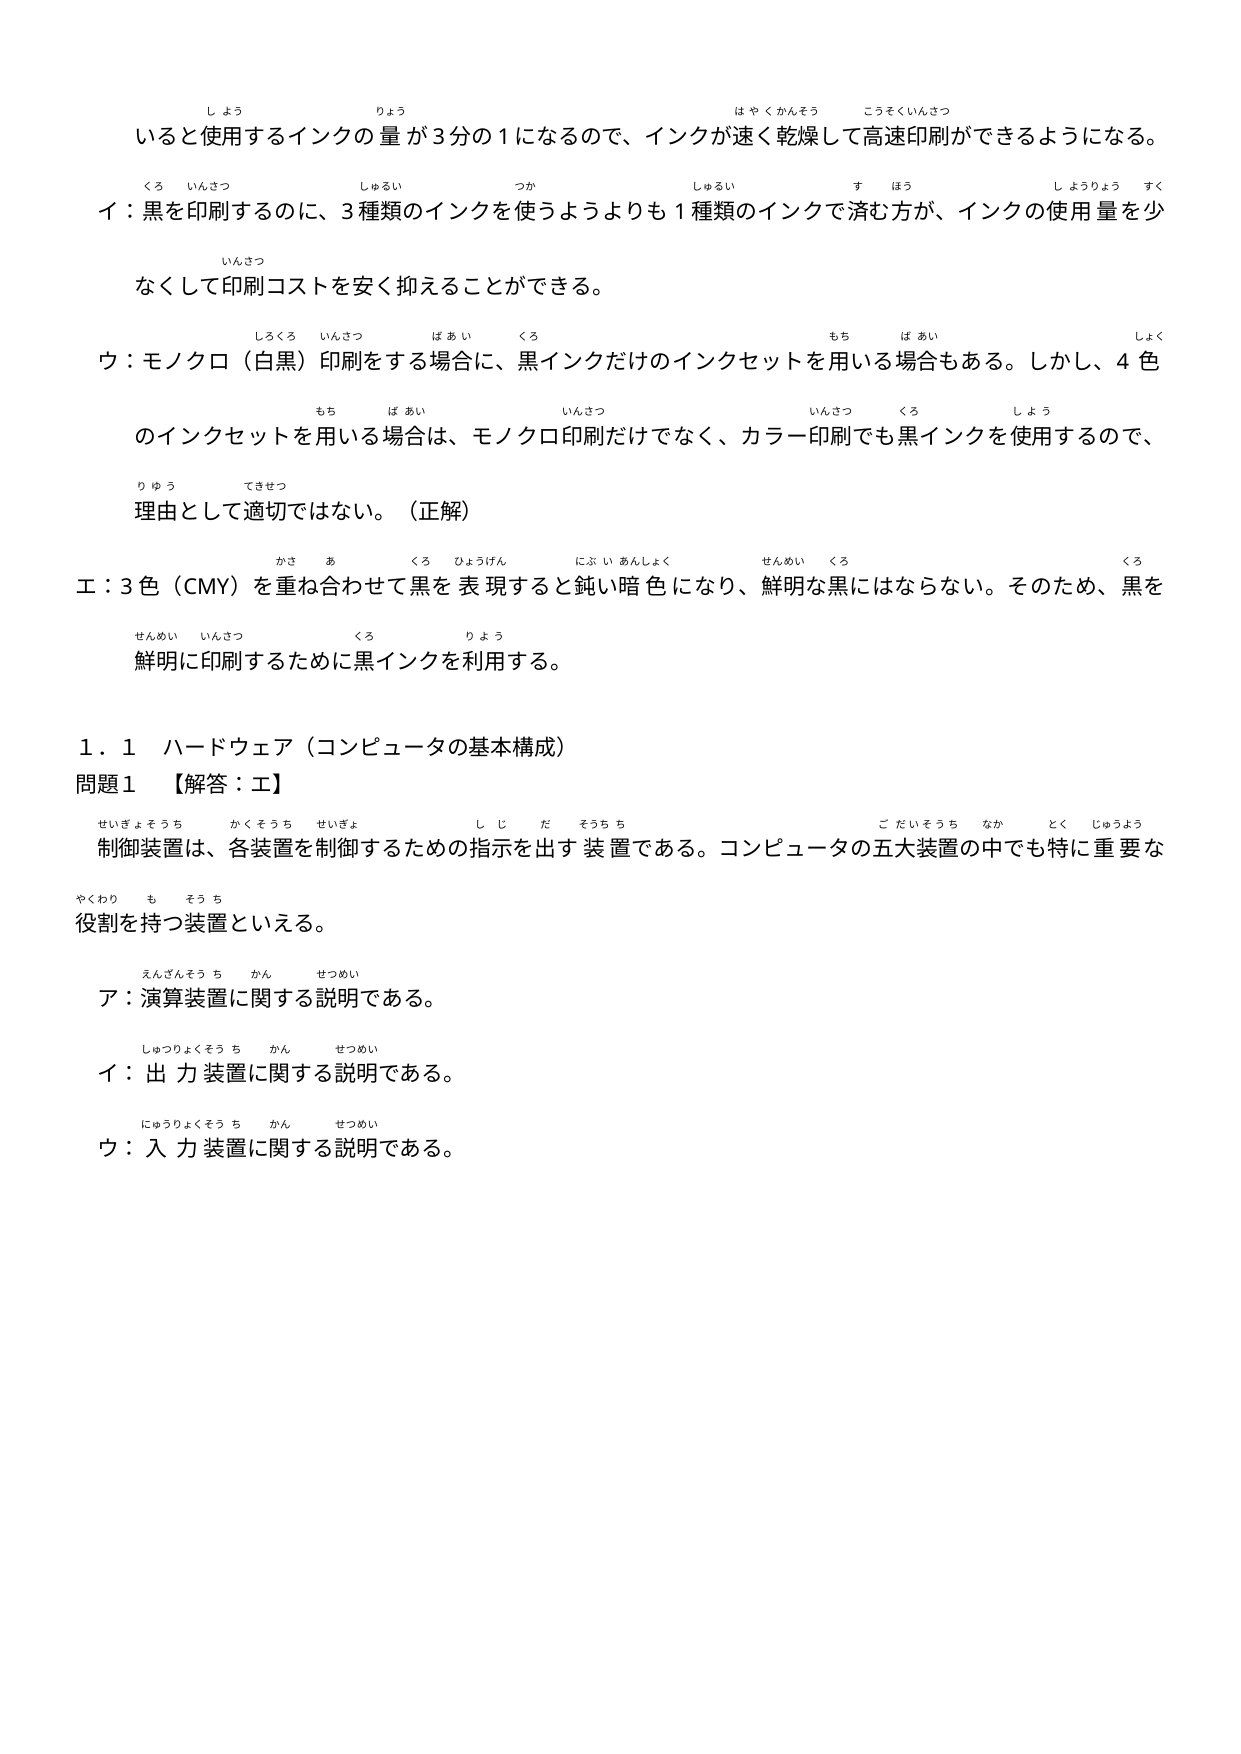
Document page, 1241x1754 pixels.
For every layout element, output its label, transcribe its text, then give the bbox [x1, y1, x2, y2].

text １．１ ハードウェア（コンピュータの基本構成） [75, 727, 1165, 764]
text ア：にするである。 [97, 952, 1165, 1027]
text 問題１ 【解答：エ】 [75, 764, 1165, 802]
text イ：にするである。 [97, 1027, 1165, 1102]
text イ：をするのに、3のインクをうようよりも1のインクでむが、インクのをなくしてコストを安く抑えることができる。 [75, 164, 1165, 314]
text は、をするためのをすである。コンピュータののでもになをつといえる。 [75, 802, 1165, 952]
text ウ：モノクロ（）をするに、インクだけのインクセットをいるもある。しかし、4のインクセットをいるは、モノクロだけでなく、カラーでもインクをするので、としてではない。（正解） [75, 314, 1165, 539]
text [75, 89, 1165, 164]
text エ：3色（CMY）をねわせてをするとになり、なにはならない。そのため、をにするためにインクをする。 [75, 539, 1165, 689]
text ウ：にするである。 [97, 1102, 1165, 1177]
